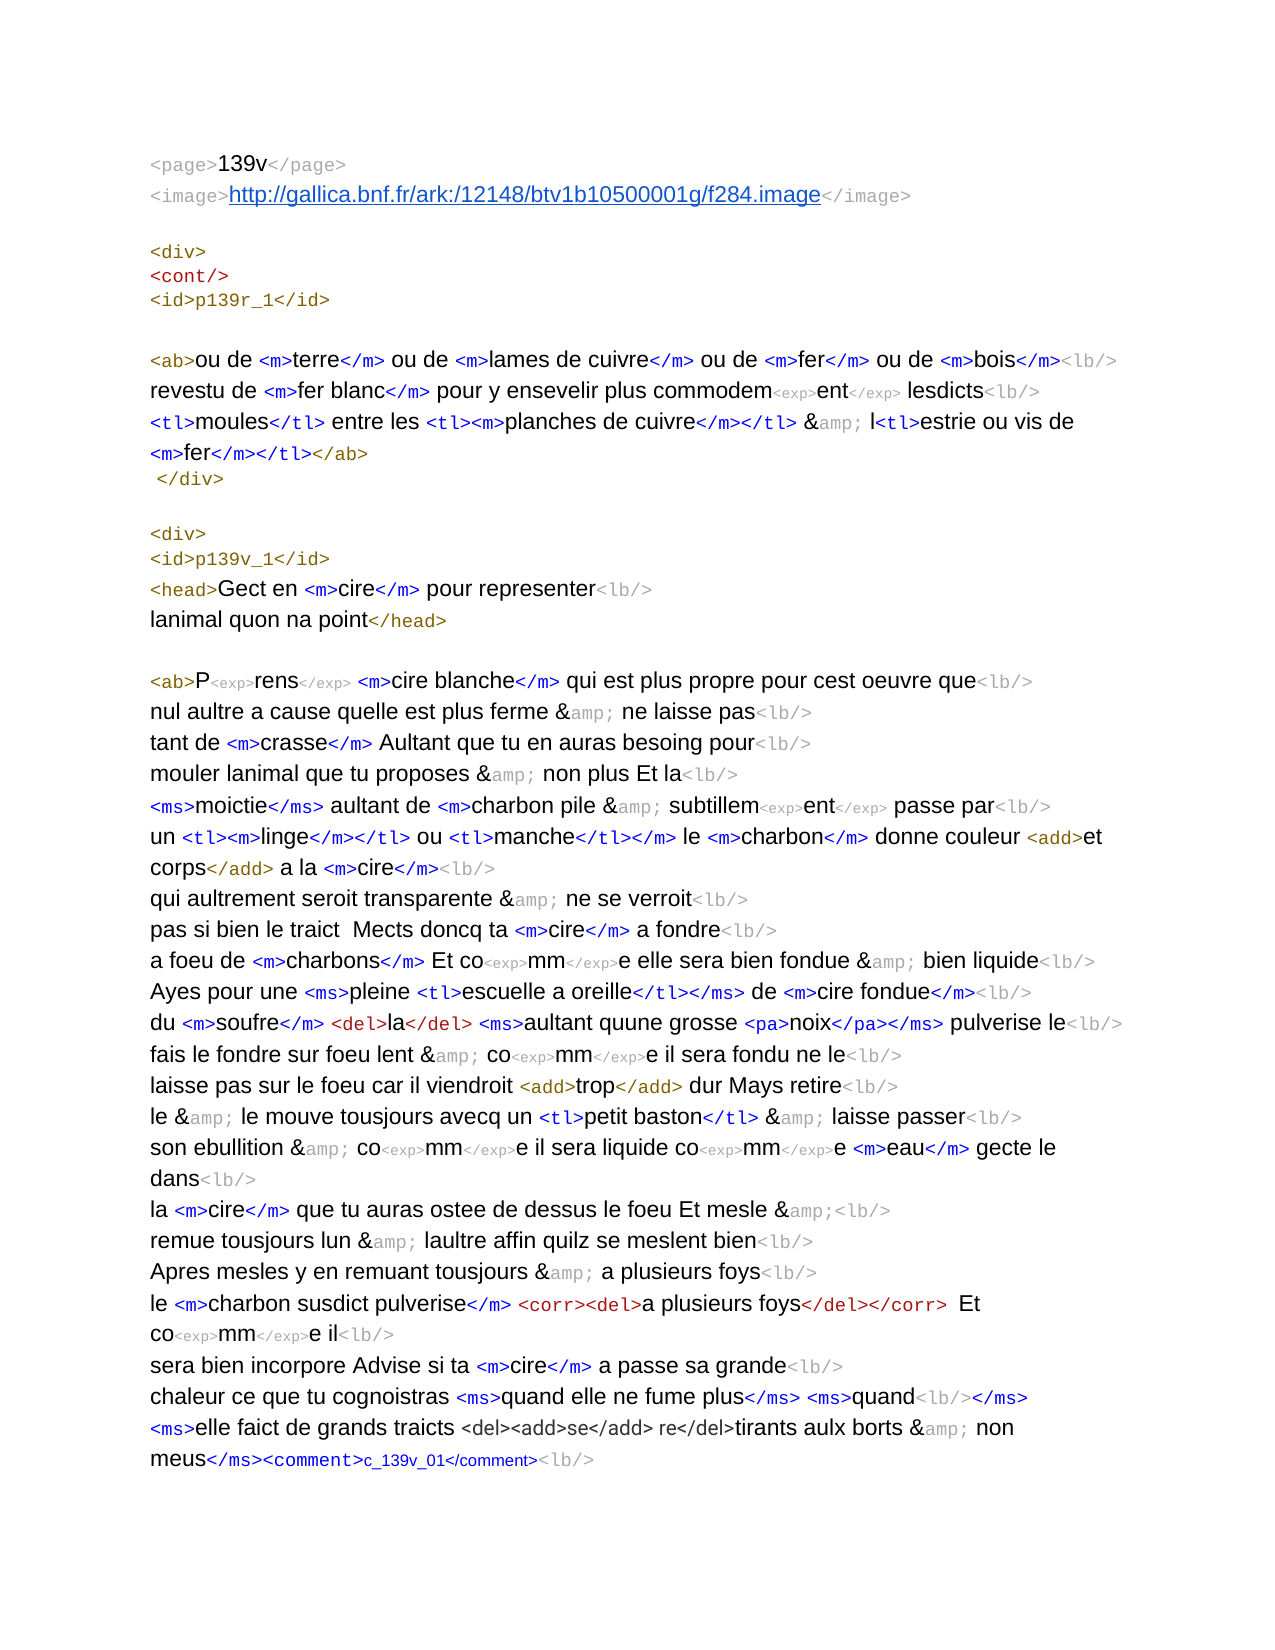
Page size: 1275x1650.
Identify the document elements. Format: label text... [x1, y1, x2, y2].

text <ms>elle faict de grands traicts <del><add>se</add> re</del>tirants aulx borts &amp; non meus</ms><comment>c_139v_01</comment><lb/> [150, 1414, 1125, 1472]
text <id>p139r_1</id> [150, 291, 1125, 312]
text pas si bien le traict Mects doncq ta <m>cire</m> a fondre<lb/> [150, 916, 1125, 943]
text mouler lanimal que tu proposes &amp; non plus Et la<lb/> [150, 760, 1125, 787]
text <div> <id>p139v_1</id> <head>Gect en <m>cire</m> pour representer<lb/> [150, 496, 1125, 602]
text du <m>soufre</m> <del>la</del> <ms>aultant quune grosse <pa>noix</pa></ms> pulverise le<lb/> [150, 1009, 1125, 1036]
text son ebullition &amp; co<exp>mm</exp>e il sera liquide co<exp>mm</exp>e <m>eau</m> gecte le dans<lb/> [150, 1134, 1125, 1192]
text nul aultre a cause quelle est plus ferme &amp; ne laisse pas<lb/> [150, 698, 1125, 725]
text qui aultrement seroit transparente &amp; ne se verroit<lb/> [150, 885, 1125, 912]
text remue tousjours lun &amp; laultre affin quilz se meslent bien<lb/> [150, 1227, 1125, 1254]
text </div> [150, 470, 1125, 491]
text <page>139v</page> [150, 150, 1125, 177]
text <cont/> [150, 267, 1125, 288]
text chaleur ce que tu cognoistras <ms>quand elle ne fume plus</ms> <ms>quand<lb/></ms> [150, 1383, 1125, 1410]
text <ms>moictie</ms> aultant de <m>charbon pile &amp; subtillem<exp>ent</exp> passe par<lb/> [150, 792, 1125, 819]
text fais le fondre sur foeu lent &amp; co<exp>mm</exp>e il sera fondu ne le<lb/> [150, 1041, 1125, 1068]
text revestu de <m>fer blanc</m> pour y ensevelir plus commodem<exp>ent</exp> lesdicts<lb/> [150, 377, 1125, 404]
text <image>http://gallica.bnf.fr/ark:/12148/btv1b10500001g/f284.image</image> [150, 181, 1125, 208]
text <div> [150, 242, 1125, 264]
text <tl>moules</tl> entre les <tl><m>planches de cuivre</m></tl> &amp; l<tl>estrie ou vis de <m>fer</m></tl></ab> [150, 408, 1125, 466]
text la <m>cire</m> que tu auras ostee de dessus le foeu Et mesle &amp;<lb/> [150, 1196, 1125, 1223]
text <ab>ou de <m>terre</m> ou de <m>lames de cuivre</m> ou de <m>fer</m> ou de <m>bois</m><lb/> [150, 346, 1125, 373]
text tant de <m>crasse</m> Aultant que tu en auras besoing pour<lb/> [150, 729, 1125, 756]
text le <m>charbon susdict pulverise</m> <corr><del>a plusieurs foys</del></corr> Et co<exp>mm</exp>e il<lb/> [150, 1289, 1125, 1347]
text a foeu de <m>charbons</m> Et co<exp>mm</exp>e elle sera bien fondue &amp; bien liquide<lb/> [150, 947, 1125, 974]
text Ayes pour une <ms>pleine <tl>escuelle a oreille</tl></ms> de <m>cire fondue</m><lb/> [150, 978, 1125, 1005]
text <ab>P<exp>rens</exp> <m>cire blanche</m> qui est plus propre pour cest oeuvre que<lb/> [150, 667, 1125, 694]
text Apres mesles y en remuant tousjours &amp; a plusieurs foys<lb/> [150, 1258, 1125, 1285]
text sera bien incorpore Advise si ta <m>cire</m> a passe sa grande<lb/> [150, 1352, 1125, 1379]
text lanimal quon na point</head> [150, 606, 1125, 633]
text laisse pas sur le foeu car il viendroit <add>trop</add> dur Mays retire<lb/> [150, 1072, 1125, 1099]
text un <tl><m>linge</m></tl> ou <tl>manche</tl></m> le <m>charbon</m> donne couleur <add>et corps</add> a la <m>cire</m><lb/> [150, 823, 1125, 881]
text le &amp; le mouve tousjours avecq un <tl>petit baston</tl> &amp; laisse passer<lb/> [150, 1103, 1125, 1130]
